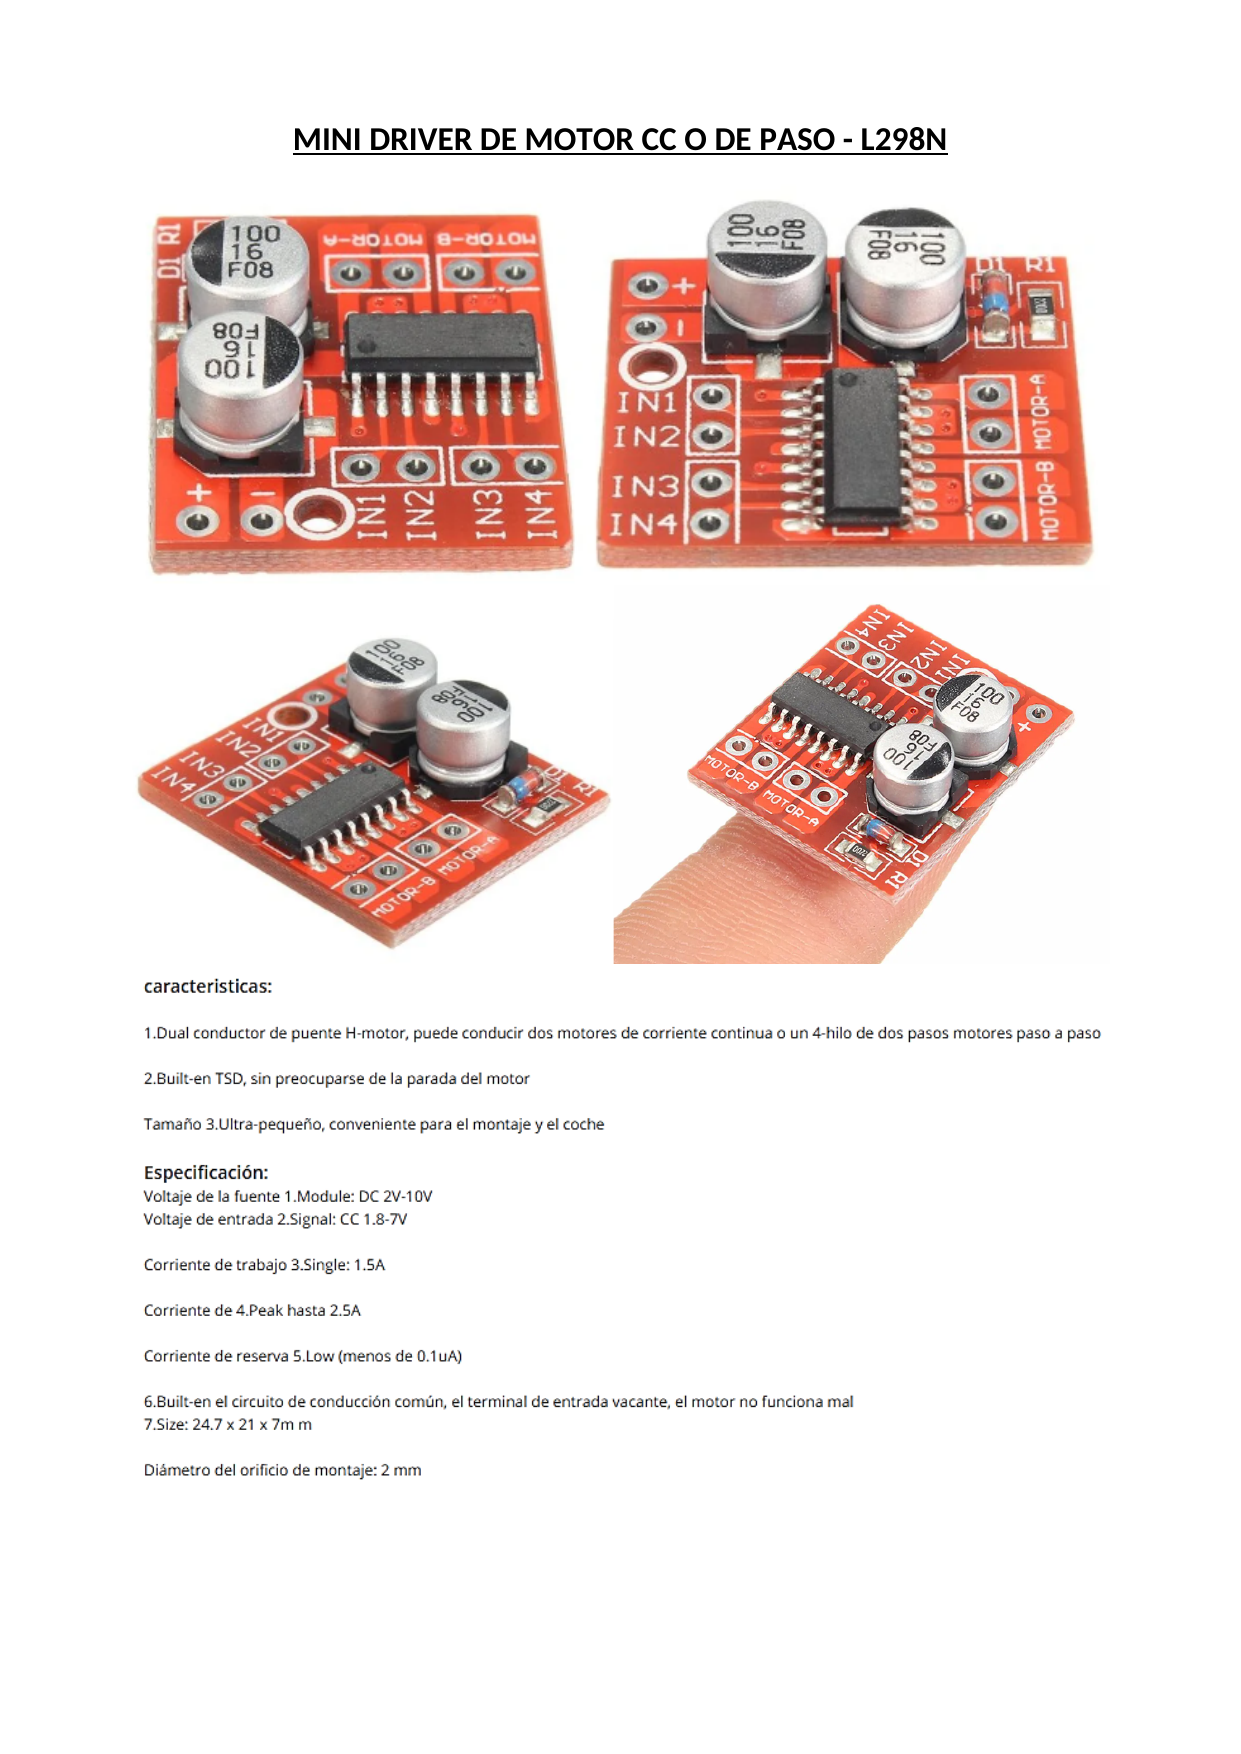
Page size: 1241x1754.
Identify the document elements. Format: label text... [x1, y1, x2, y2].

picture [130, 585, 1110, 964]
text MINI DRIVER DE MOTOR CC O DE PASO - L298N [118, 118, 1122, 159]
picture [142, 178, 1099, 584]
picture [125, 965, 1115, 1487]
